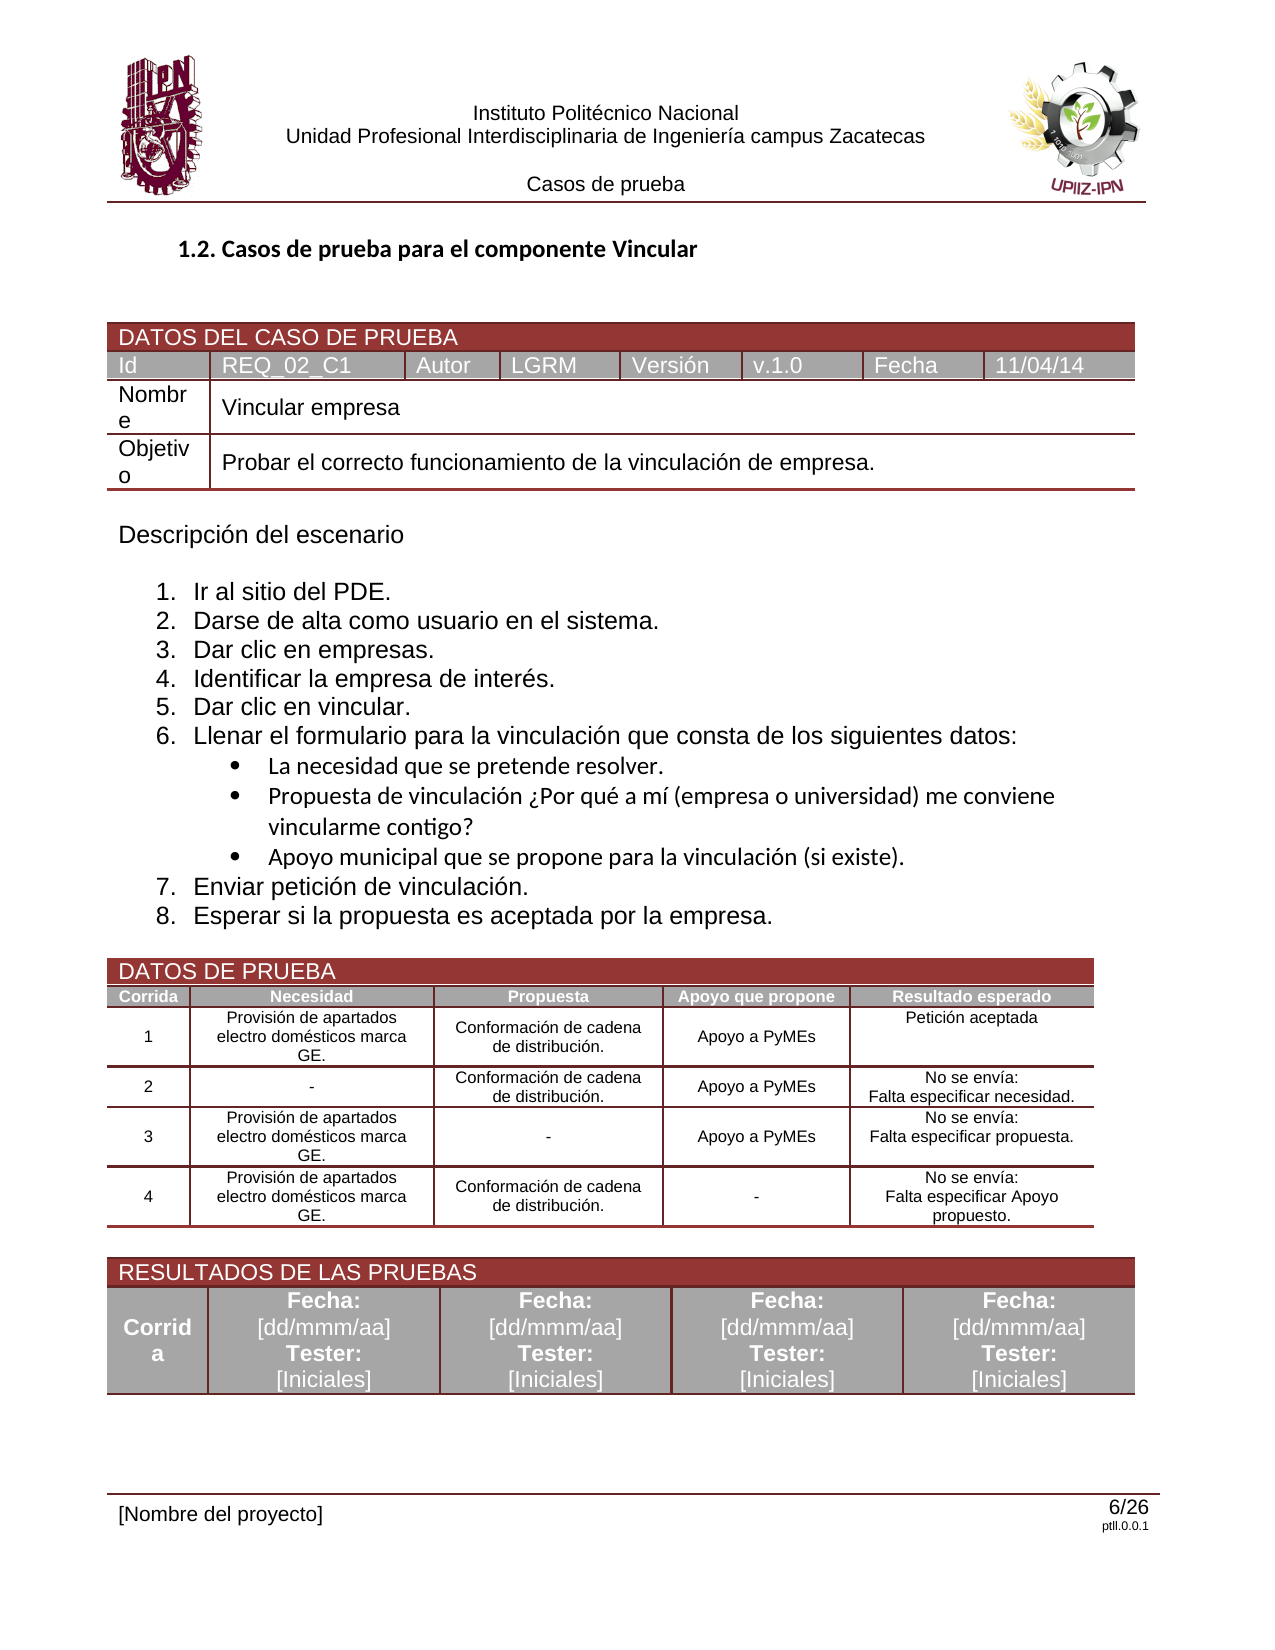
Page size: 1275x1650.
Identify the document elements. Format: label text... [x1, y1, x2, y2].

table_cell Fecha [864, 352, 983, 378]
picture [1002, 52, 1146, 201]
table_header DATOS DE PRUEBA [107, 958, 850, 984]
table_cell Objetivo [107, 435, 209, 488]
table_cell 1 [107, 1008, 189, 1065]
list Llenar el formulario para la vinculación que consta de los siguientes datos: [156, 721, 1157, 750]
text Casos de prueba para el componente Vincular [177, 233, 1157, 264]
table_cell Id [107, 352, 209, 378]
table_cell Fecha: [dd/mmm/aa] Tester: [Iniciales] [209, 1288, 439, 1393]
table_cell Autor [406, 352, 499, 378]
list La necesidad que se pretende resolver. [231, 750, 1157, 780]
table_cell Nombre [107, 381, 209, 433]
list Dar clic en vincular. [156, 692, 1157, 721]
table_cell Necesidad [191, 987, 433, 1006]
table_cell Apoyo a PyMEs [664, 1008, 849, 1065]
list Darse de alta como usuario en el sistema. [156, 606, 1157, 635]
table_cell Propuesta [435, 987, 662, 1006]
table_cell Corrida [107, 987, 189, 1006]
table_cell Provisión de apartados electro domésticos marca GE. [191, 1108, 433, 1165]
table_cell Conformación de cadena de distribución. [435, 1008, 662, 1065]
table_cell No se envía: Falta especificar Apoyo propuesto. [851, 1168, 1094, 1225]
table_cell Fecha: [dd/mmm/aa] Tester: [Iniciales] [441, 1288, 670, 1393]
table_cell Conformación de cadena de distribución. [435, 1068, 662, 1106]
table_cell Resultado esperado [851, 987, 1094, 1006]
table_cell REQ_02_C1 [211, 352, 404, 378]
table_cell 11/04/14 [985, 352, 1135, 378]
table_cell Provisión de apartados electro domésticos marca GE. [191, 1168, 433, 1225]
list Ir al sitio del PDE. [156, 577, 1157, 606]
list Identificar la empresa de interés. [156, 664, 1157, 692]
table_cell No se envía: Falta especificar necesidad. [851, 1068, 1094, 1106]
table_cell Apoyo a PyMEs [664, 1068, 849, 1106]
table_header [850, 958, 1094, 984]
table_cell 2 [107, 1068, 189, 1106]
table_cell Corrida [107, 1288, 207, 1393]
table_cell Fecha: [dd/mmm/aa] Tester: [Iniciales] [673, 1288, 902, 1393]
table_cell Provisión de apartados electro domésticos marca GE. [191, 1008, 433, 1065]
list Enviar petición de vinculación. [156, 872, 1157, 901]
table_cell v.1.0 [743, 352, 862, 378]
table_cell No se envía: Falta especificar propuesta. [851, 1108, 1094, 1165]
table_cell Fecha: [dd/mmm/aa] Tester: [Iniciales] [904, 1288, 1135, 1393]
table_cell Probar el correcto funcionamiento de la vinculación de empresa. [211, 435, 1135, 488]
table_cell 3 [107, 1108, 189, 1165]
table_cell Versión [621, 352, 741, 378]
table_cell - [435, 1108, 662, 1165]
list Dar clic en empresas. [156, 635, 1157, 664]
table_cell 4 [107, 1168, 189, 1225]
table_cell LGRM [501, 352, 619, 378]
list Apoyo municipal que se propone para la vinculación (si existe). [231, 841, 1157, 872]
table_header RESULTADOS DE LAS PRUEBAS [107, 1259, 1135, 1285]
table_cell Apoyo a PyMEs [664, 1108, 849, 1165]
list Esperar si la propuesta es aceptada por la empresa. [156, 901, 1157, 929]
table_cell - [664, 1168, 849, 1225]
text Descripción del escenario [118, 520, 1157, 549]
table_cell Apoyo que propone [664, 987, 849, 1006]
table_cell Vincular empresa [211, 381, 1135, 433]
table_cell - [191, 1068, 433, 1106]
list Propuesta de vinculación ¿Por qué a mí (empresa o universidad) me conviene vincularme contigo? [231, 780, 1157, 841]
table_header DATOS DEL CASO DE PRUEBA [107, 324, 1135, 350]
table_cell Petición aceptada [851, 1008, 1094, 1065]
table_cell Conformación de cadena de distribución. [435, 1168, 662, 1225]
